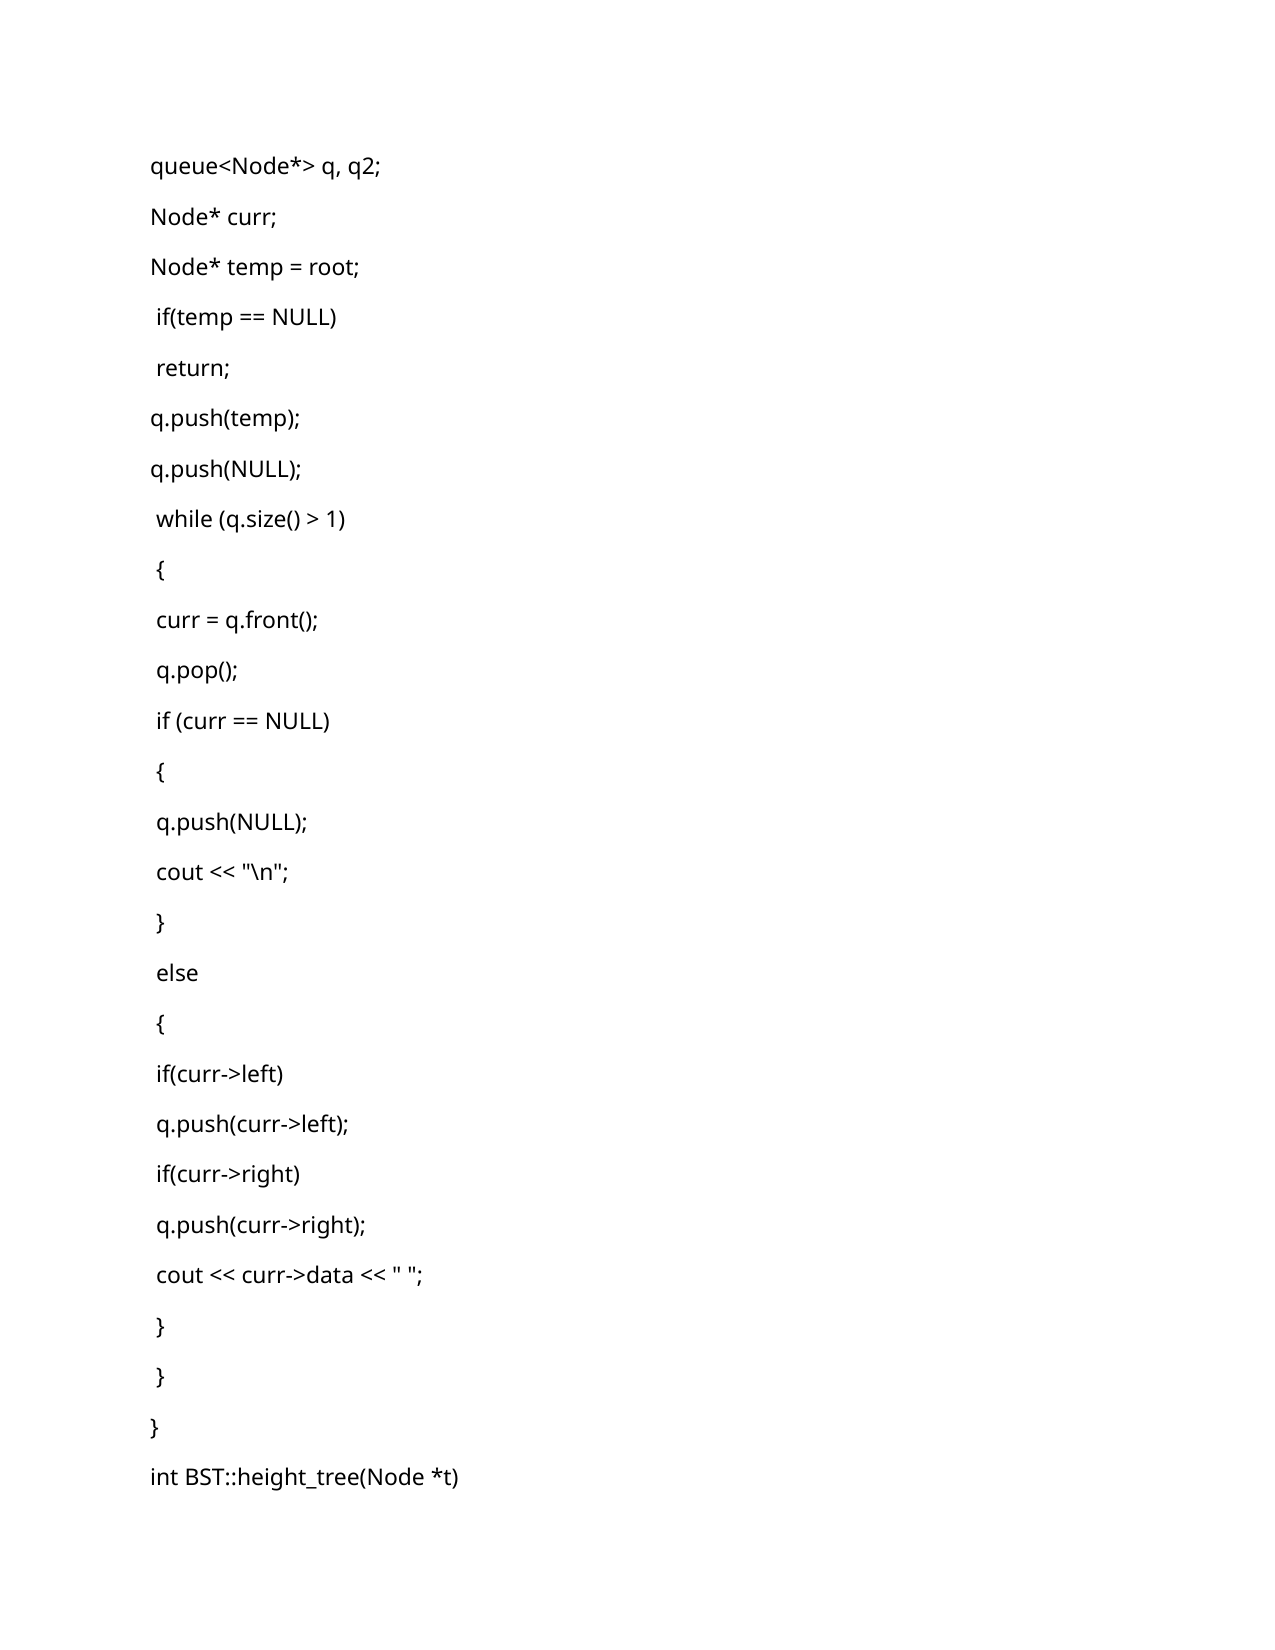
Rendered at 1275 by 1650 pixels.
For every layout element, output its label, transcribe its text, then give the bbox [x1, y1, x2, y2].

text if(curr->right) [150, 1158, 1125, 1189]
text int BST::height_tree(Node *t) [150, 1461, 1125, 1492]
text q.push(NULL); [150, 452, 1125, 484]
text if(temp == NULL) [150, 301, 1125, 332]
text cout << "\n"; [150, 856, 1125, 887]
text else [150, 957, 1125, 988]
text curr = q.front(); [150, 604, 1125, 635]
text { [150, 553, 1125, 584]
text Node* curr; [150, 200, 1125, 232]
text queue<Node*> q, q2; [150, 150, 1125, 181]
text { [150, 1007, 1125, 1038]
text while (q.size() > 1) [150, 503, 1125, 534]
text q.push(temp); [150, 402, 1125, 433]
text cout << curr->data << " "; [150, 1259, 1125, 1290]
text { [150, 755, 1125, 786]
text q.push(curr->right); [150, 1209, 1125, 1240]
text } [150, 906, 1125, 937]
text } [150, 1410, 1125, 1442]
text } [150, 1360, 1125, 1391]
text if(curr->left) [150, 1057, 1125, 1089]
text q.pop(); [150, 654, 1125, 685]
text return; [150, 352, 1125, 383]
text q.push(curr->left); [150, 1108, 1125, 1139]
text Node* temp = root; [150, 251, 1125, 282]
text if (curr == NULL) [150, 704, 1125, 736]
text q.push(NULL); [150, 805, 1125, 837]
text } [150, 1309, 1125, 1341]
